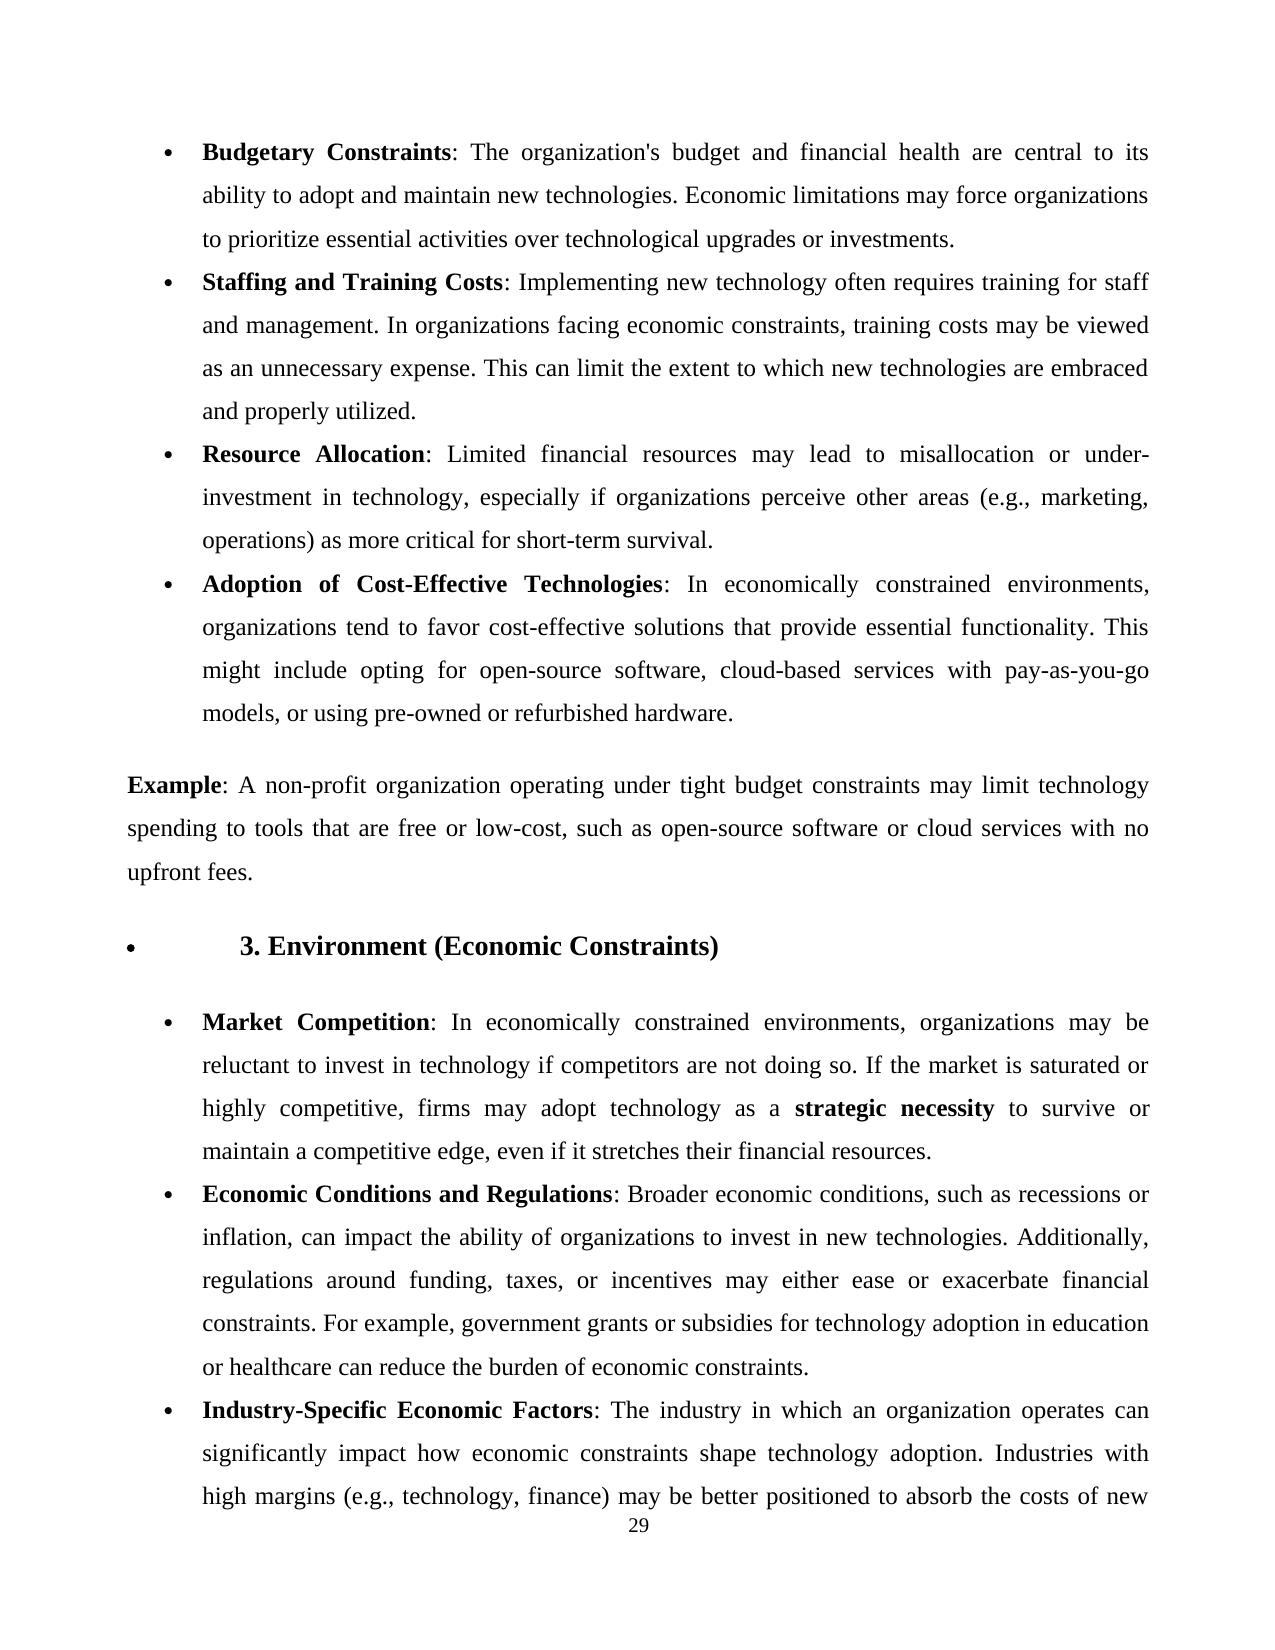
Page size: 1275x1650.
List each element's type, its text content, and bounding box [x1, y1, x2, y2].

list Budgetary Constraints: The organization's budget and financial health are central to its ability to adopt and maintain new technologies. Economic limitations may force organizations to prioritize essential activities over technological upgrades or investments. [164, 137, 1150, 252]
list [164, 1395, 1150, 1510]
text Example: A non-profit organization operating under tight budget constraints may limit technology spending to tools that are free or low-cost, such as open-source software or cloud services with no upfront fees. [127, 770, 1150, 885]
list Adoption of Cost-Effective Technologies: In economically constrained environments, organizations tend to favor cost-effective solutions that provide essential functionality. This might include opting for open-source software, cloud-based services with pay-as-you-go models, or using pre-owned or refurbished hardware. [164, 569, 1150, 727]
list Economic Conditions and Regulations: Broader economic conditions, such as recessions or inflation, can impact the ability of organizations to invest in new technologies. Additionally, regulations around funding, taxes, or incentives may either ease or exacerbate financial constraints. For example, government grants or subsidies for technology adoption in education or healthcare can reduce the burden of economic constraints. [164, 1179, 1150, 1380]
list Staffing and Training Costs: Implementing new technology often requires training for staff and management. In organizations facing economic constraints, training costs may be viewed as an unnecessary expense. This can limit the extent to which new technologies are embraced and properly utilized. [164, 267, 1150, 425]
list 3. Environment (Economic Constraints) [127, 929, 1150, 961]
list Market Competition: In economically constrained environments, organizations may be reluctant to invest in technology if competitors are not doing so. If the market is saturated or highly competitive, firms may adopt technology as a strategic necessity to survive or maintain a competitive edge, even if it stretches their financial resources. [164, 1007, 1150, 1165]
list Resource Allocation: Limited financial resources may lead to misallocation or under-investment in technology, especially if organizations perceive other areas (e.g., marketing, operations) as more critical for short-term survival. [164, 439, 1150, 554]
